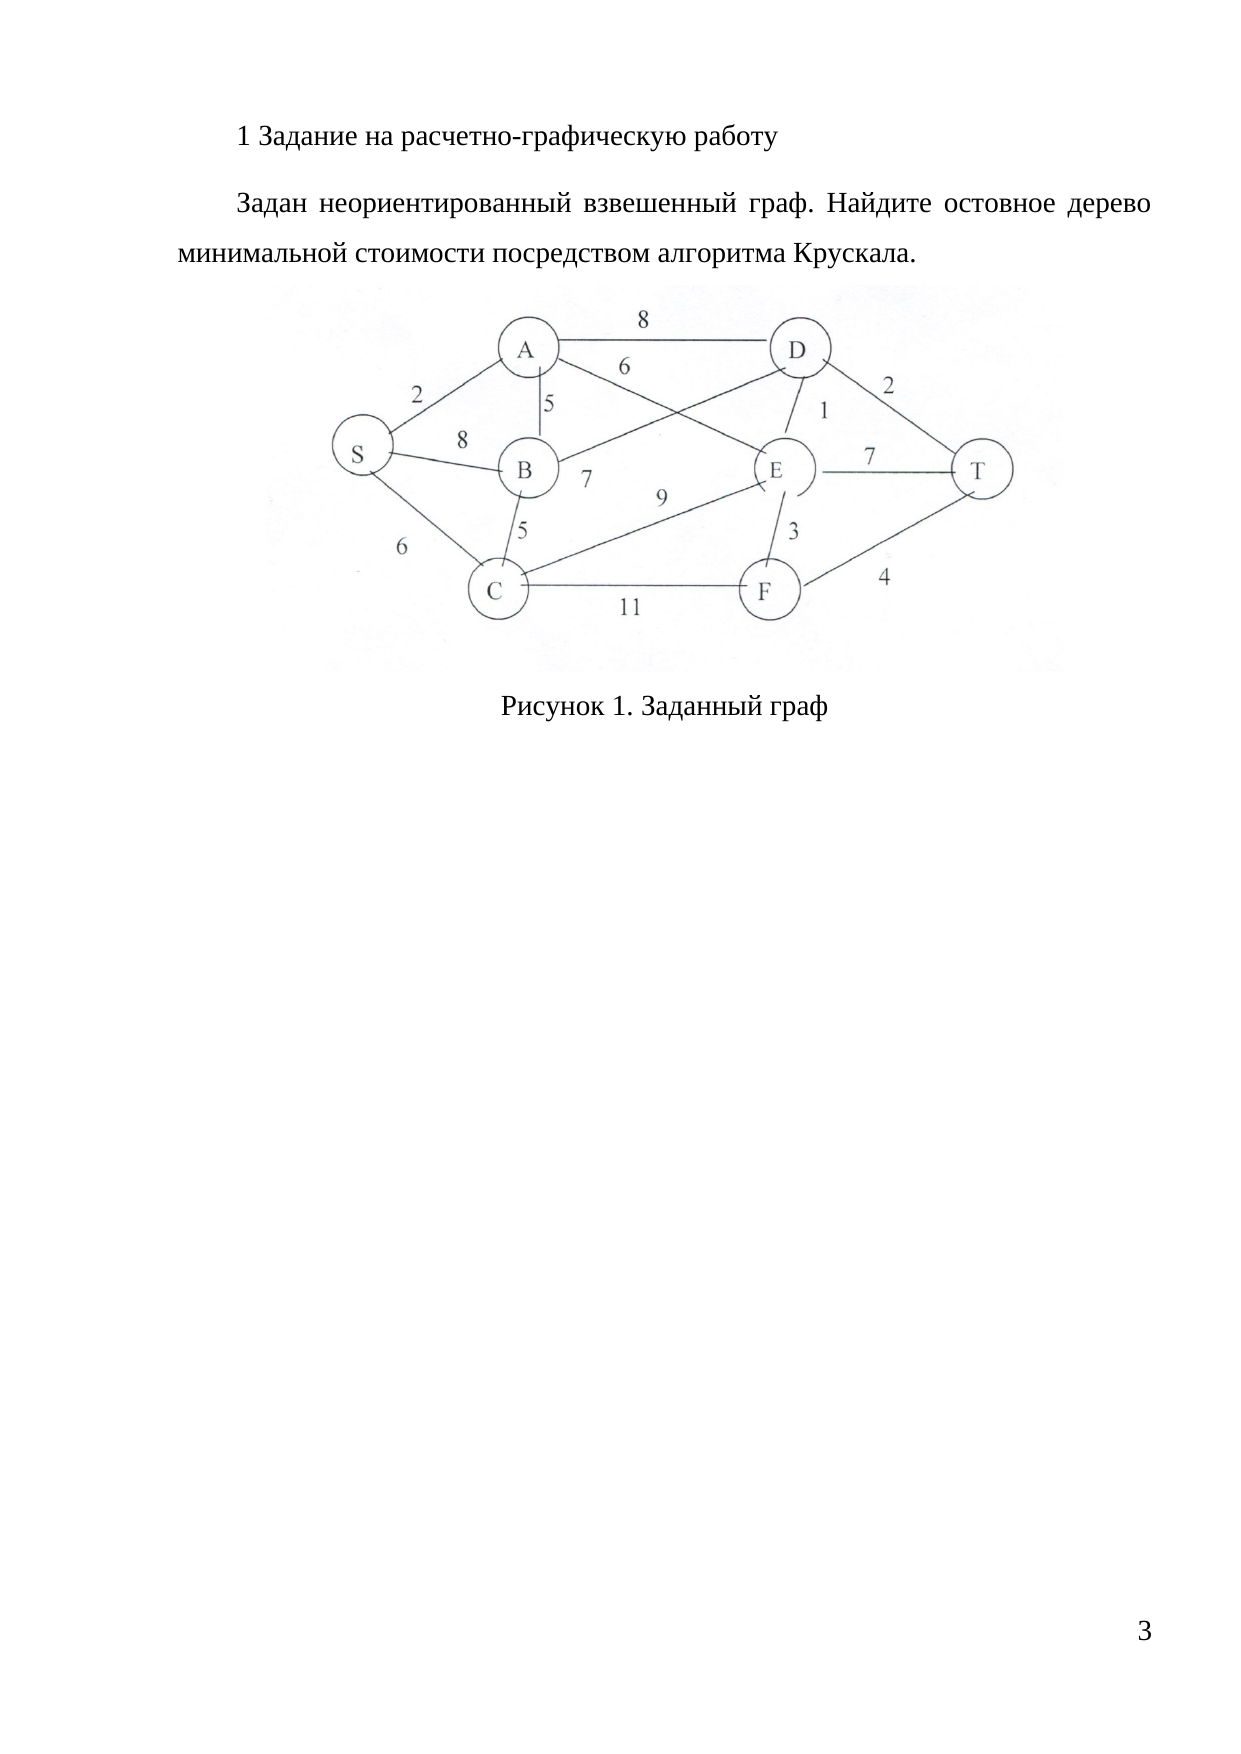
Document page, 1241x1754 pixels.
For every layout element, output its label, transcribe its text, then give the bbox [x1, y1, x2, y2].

text Рисунок 1. Заданный граф [177, 688, 1152, 722]
text Задан неориентированный взвешенный граф. Найдите остовное дерево минимальной стоимости посредством алгоритма Крускала. [177, 185, 1152, 269]
picture [264, 285, 1065, 672]
subtitle 1 Задание на расчетно-графическую работу [177, 118, 1152, 152]
